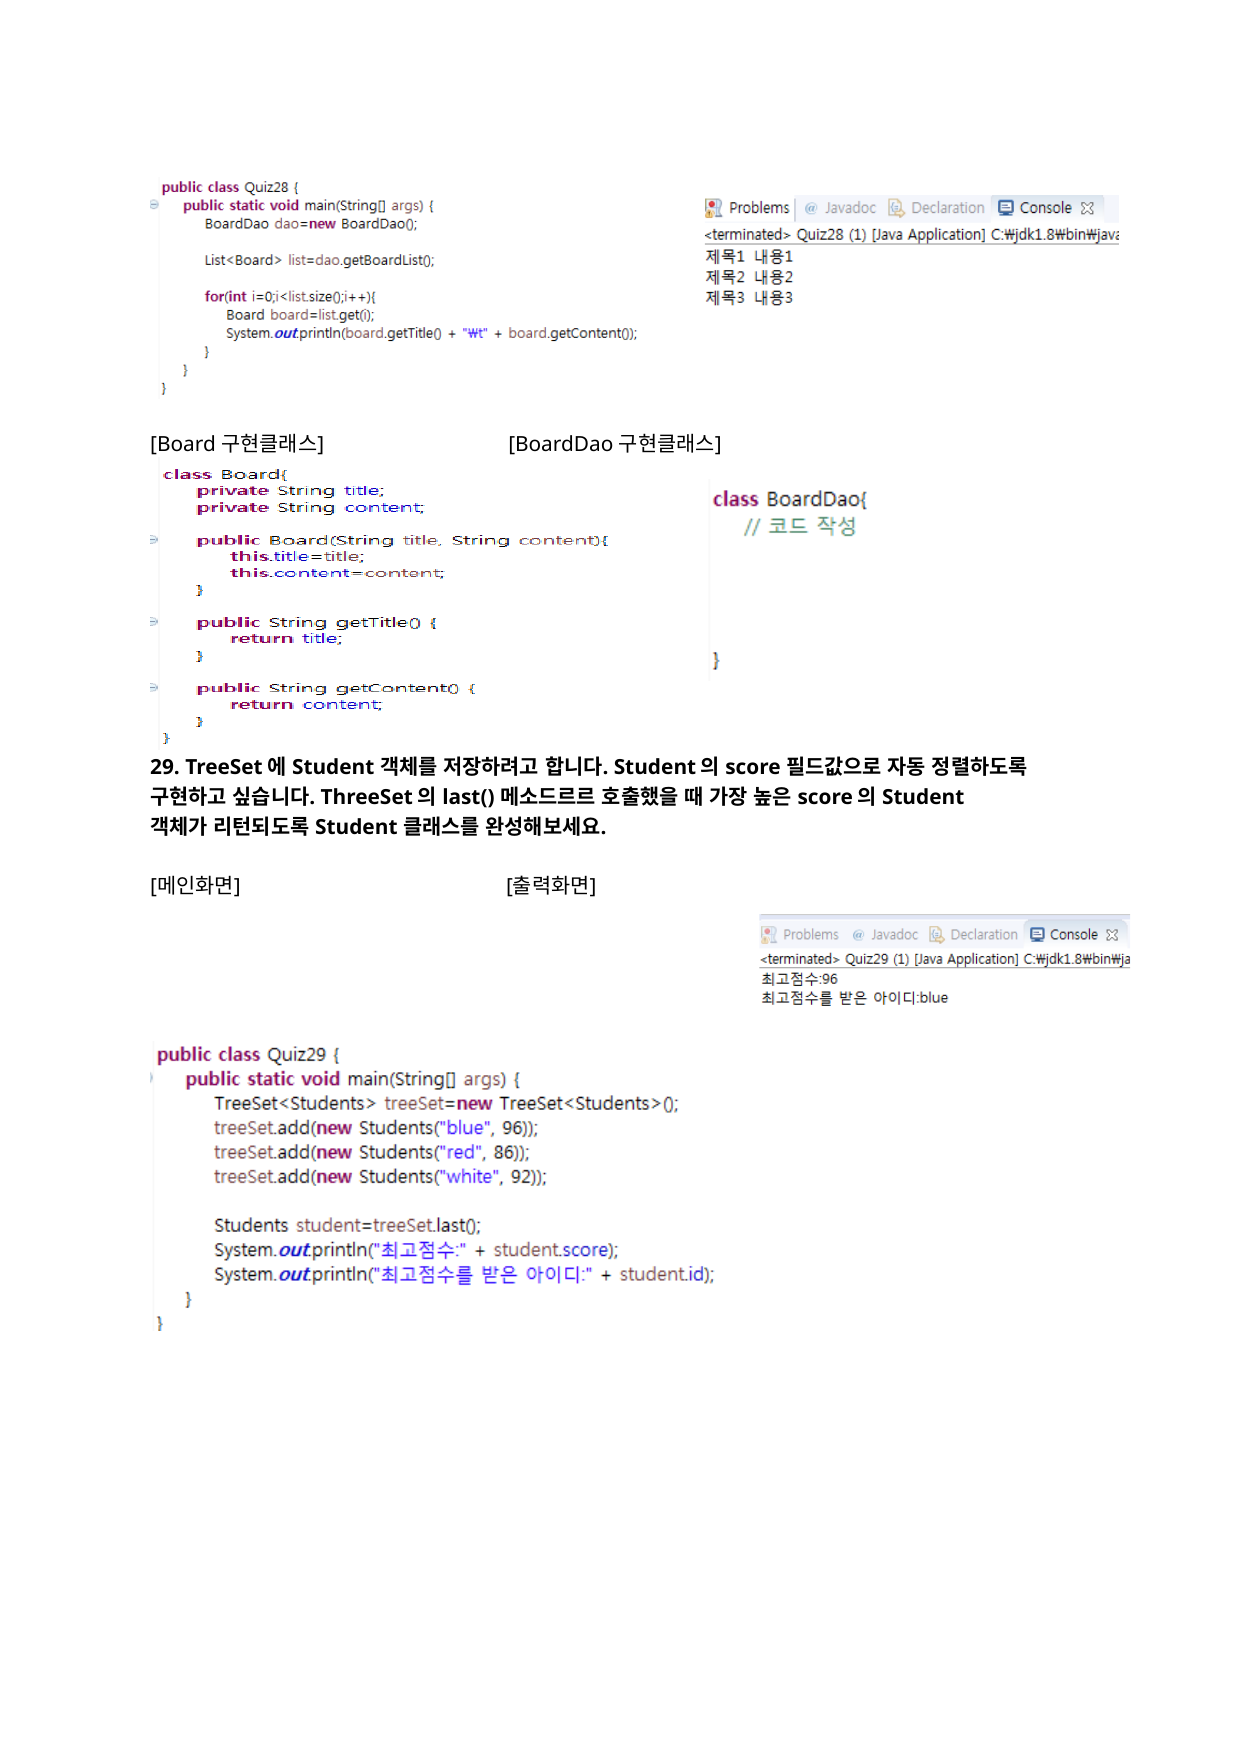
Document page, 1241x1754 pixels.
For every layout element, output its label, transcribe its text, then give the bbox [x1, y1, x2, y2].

picture [704, 195, 1119, 324]
picture [150, 457, 639, 750]
picture [759, 914, 1130, 1024]
picture [150, 1041, 746, 1331]
picture [704, 479, 1161, 681]
text 29. TreeSet에 Student 객체를 저장하려고 합니다. Student의 score 필드값으로 자동 정렬하도록 [150, 750, 1090, 780]
text 객체가 리턴되도록 Student 클래스를 완성해보세요. [150, 811, 1090, 841]
text 구현하고 싶습니다. ThreeSet의 last() 메소드르르 호출했을 때 가장 높은 score의 Student [150, 780, 1090, 811]
text [Board 구현클래스] [BoardDao 구현클래스] [150, 427, 1090, 458]
text [메인화면] [출력화면] [150, 869, 1090, 900]
picture [150, 177, 664, 399]
